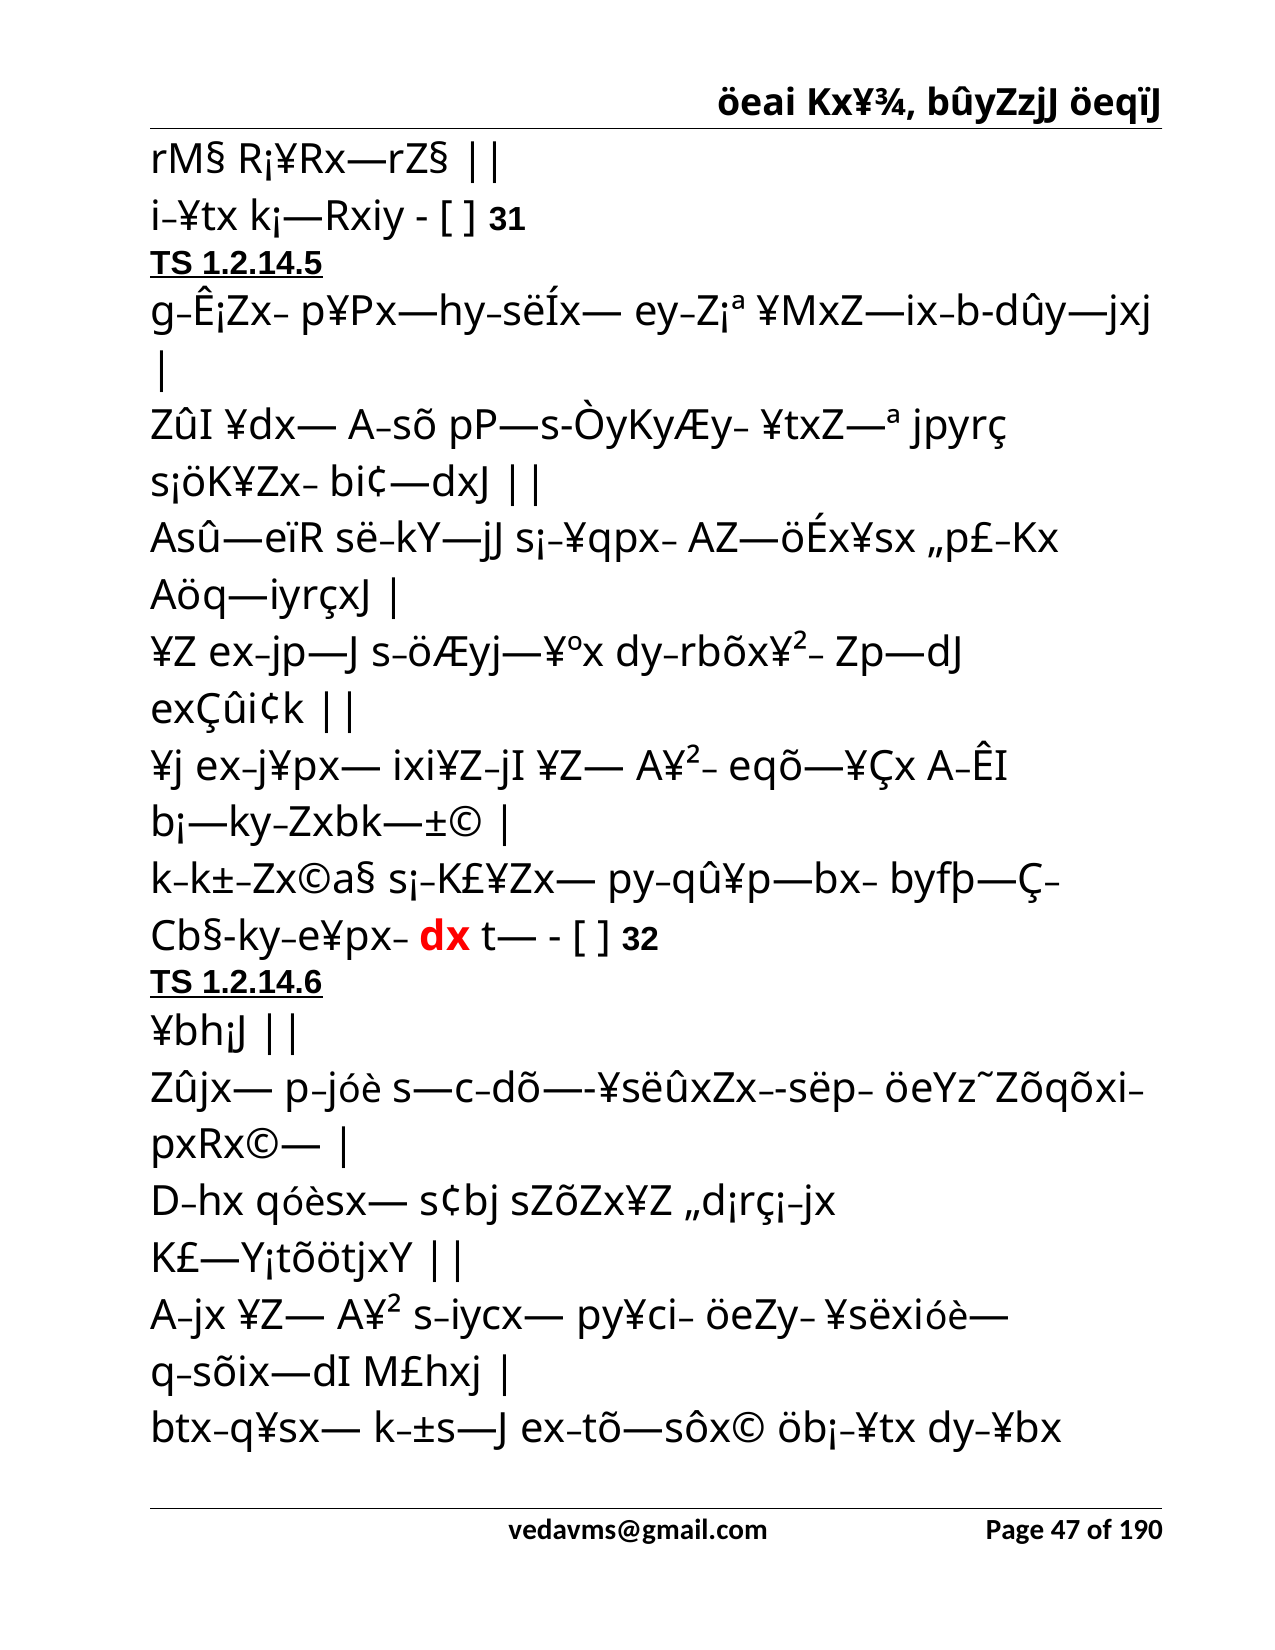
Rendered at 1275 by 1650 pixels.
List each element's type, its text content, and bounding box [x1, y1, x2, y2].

text k–k±–Zx©a§ s¡–K£¥Zx— py–qû¥p—bx– byfþ—Ç– [150, 849, 1162, 906]
text b¡—ky–Zxbk—±© | [150, 792, 1162, 849]
text TS 1.2.14.5 [150, 243, 1219, 281]
text Zûjx— p–jóè s—c–dõ—-¥sëûxZx–-sëp– öeYz˜Zõqõxi– pxRx©— | [150, 1058, 1162, 1171]
text Zsõ— öZx–Zx h—psy– Zsõ– sLx– jsë— BZy–aõix—d¡–rM§ R¡¥Rx—rZ§ || [150, 129, 1162, 186]
text ¥j ex–j¥px— ixi¥Z–jI ¥Z— A¥²– eqõ—¥Çx A–ÊI [150, 735, 1162, 792]
text btx–q¥sx— k–±s—J ex–tõ—sôx© öb¡–¥tx dy–¥bx [150, 1398, 1162, 1455]
text exÇûi¢k || [150, 678, 1162, 735]
text ZûI ¥dx— A–sõ pP—s-ÒyKyÆy– ¥txZ—ª jpyrç s¡öK¥Zx– bi¢—dxJ || [150, 395, 1162, 508]
text Asû—eïR së–kY—jJ s¡–¥qpx– AZ—öÉx¥sx „p£–Kx [150, 508, 1162, 565]
text D–hx qóèsx— s¢bj sZõZx¥Z „d¡rç¡–jx [150, 1171, 1162, 1228]
text g–Ê¡Zx– p¥Px—hy–sëÍx— ey–Z¡ª ¥MxZ—ix–b-dûy—jxj | [150, 281, 1162, 395]
text q–sõix—dI M£hxj | [150, 1341, 1162, 1398]
text i–¥tx k¡—Rxiy - [ ] 31 [150, 186, 1162, 243]
text TS 1.2.14.6 [150, 962, 1219, 1001]
text A–jx ¥Z— A¥² s–iycx— py¥ci– öeZy– ¥sëxióè— [150, 1285, 1162, 1341]
text ¥bh¡J || [150, 1001, 1162, 1058]
text Cb§-ky–e¥px– dx t— - [ ] 32 [150, 906, 1162, 962]
text Aöq—iyrçxJ | [150, 565, 1162, 622]
text K£—Y¡tõötjxY || [150, 1228, 1162, 1285]
text ¥Z ex–jp—J s–öÆyj—¥ºx dy–rbõx¥²– Zp—dJ [150, 622, 1162, 678]
